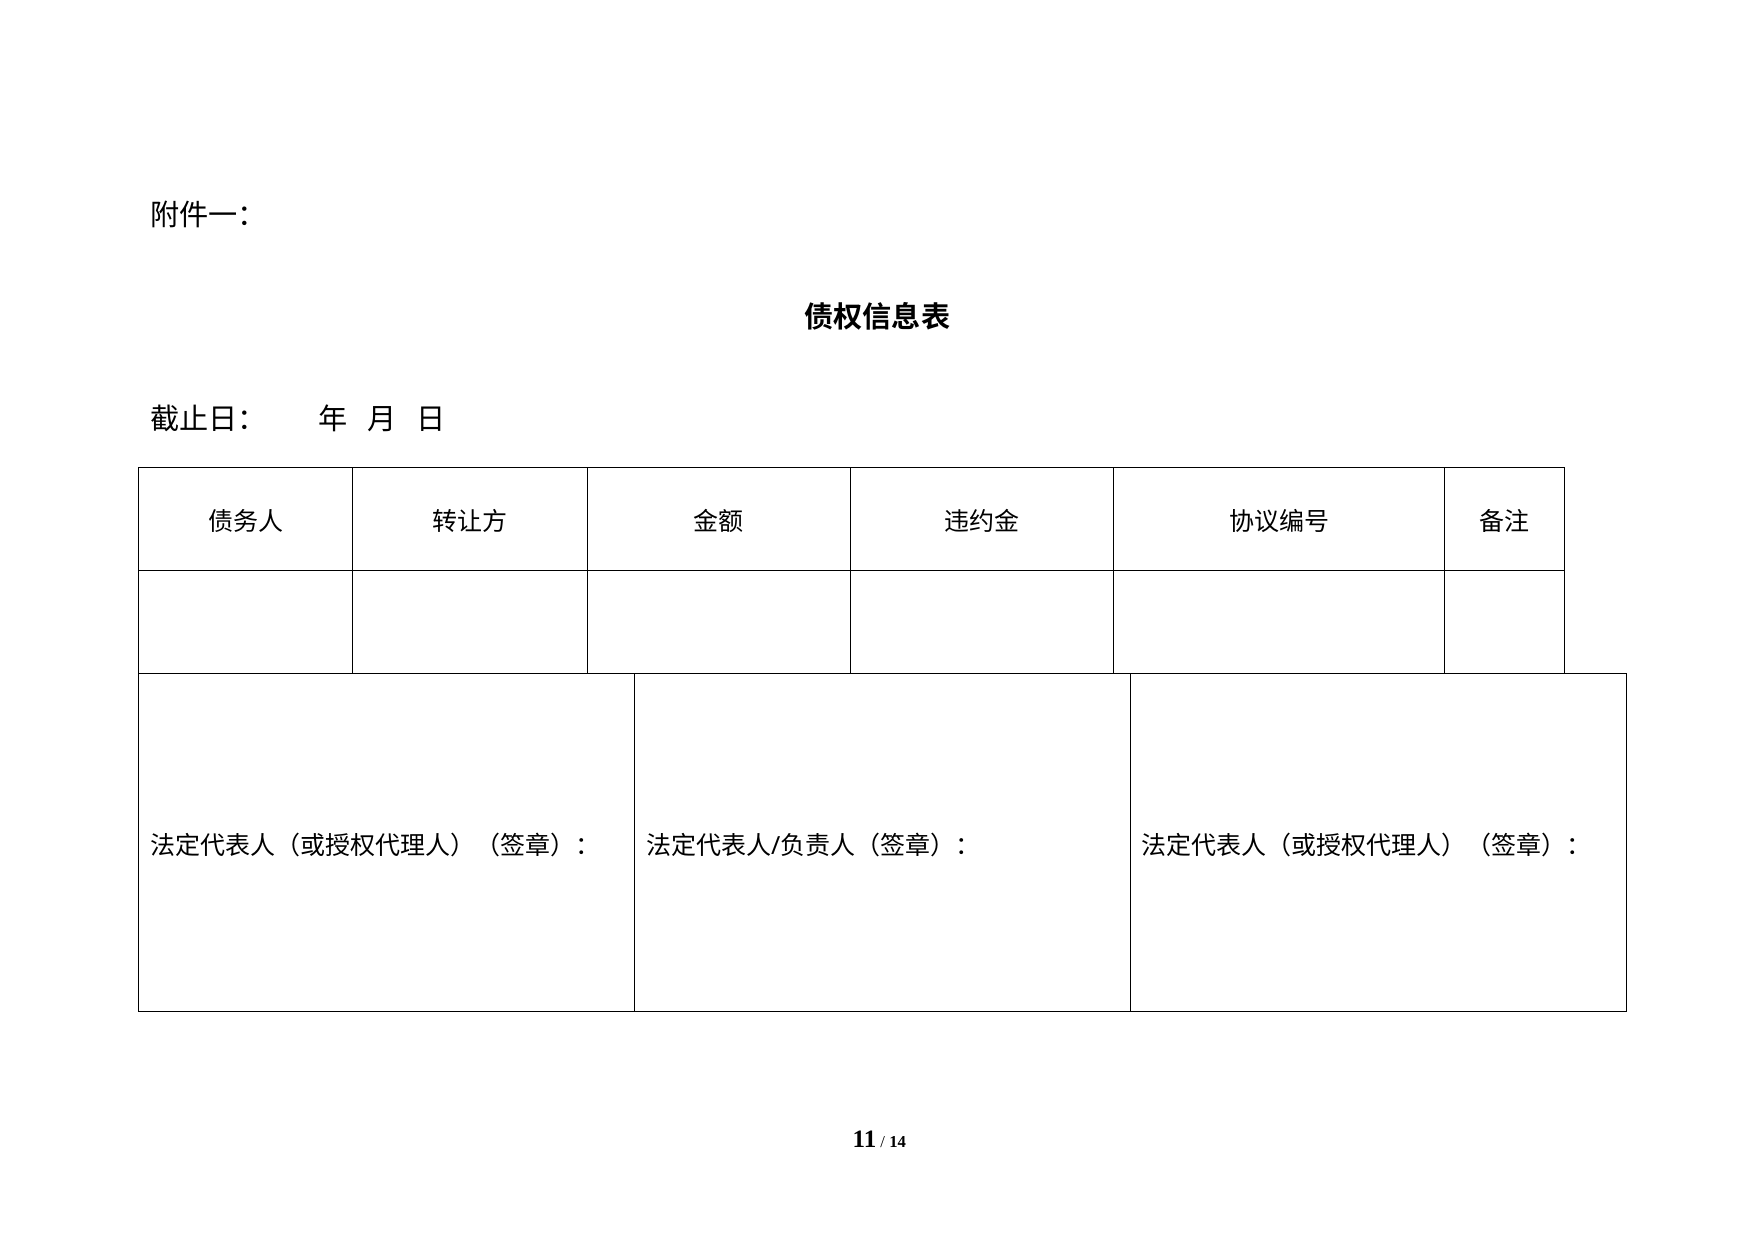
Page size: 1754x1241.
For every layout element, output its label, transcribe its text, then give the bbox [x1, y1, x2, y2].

text 附件一： [150, 179, 1604, 247]
table_header 违约金 [851, 468, 1113, 570]
text 截止日： 年 月 日 [150, 382, 1604, 450]
table_cell [139, 571, 352, 673]
table_header 转让方 [353, 468, 587, 570]
table_cell [1114, 571, 1444, 673]
text 债权信息表 [150, 281, 1604, 348]
table_header 备注 [1445, 468, 1564, 570]
table_cell [851, 571, 1113, 673]
table_header 债务人 [139, 468, 352, 570]
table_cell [139, 674, 634, 1011]
table_cell [353, 571, 587, 673]
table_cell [1131, 674, 1626, 1011]
table_cell [588, 571, 850, 673]
table_header 协议编号 [1114, 468, 1444, 570]
table_header 金额 [588, 468, 850, 570]
table_cell [1445, 571, 1564, 673]
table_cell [635, 674, 1130, 1011]
